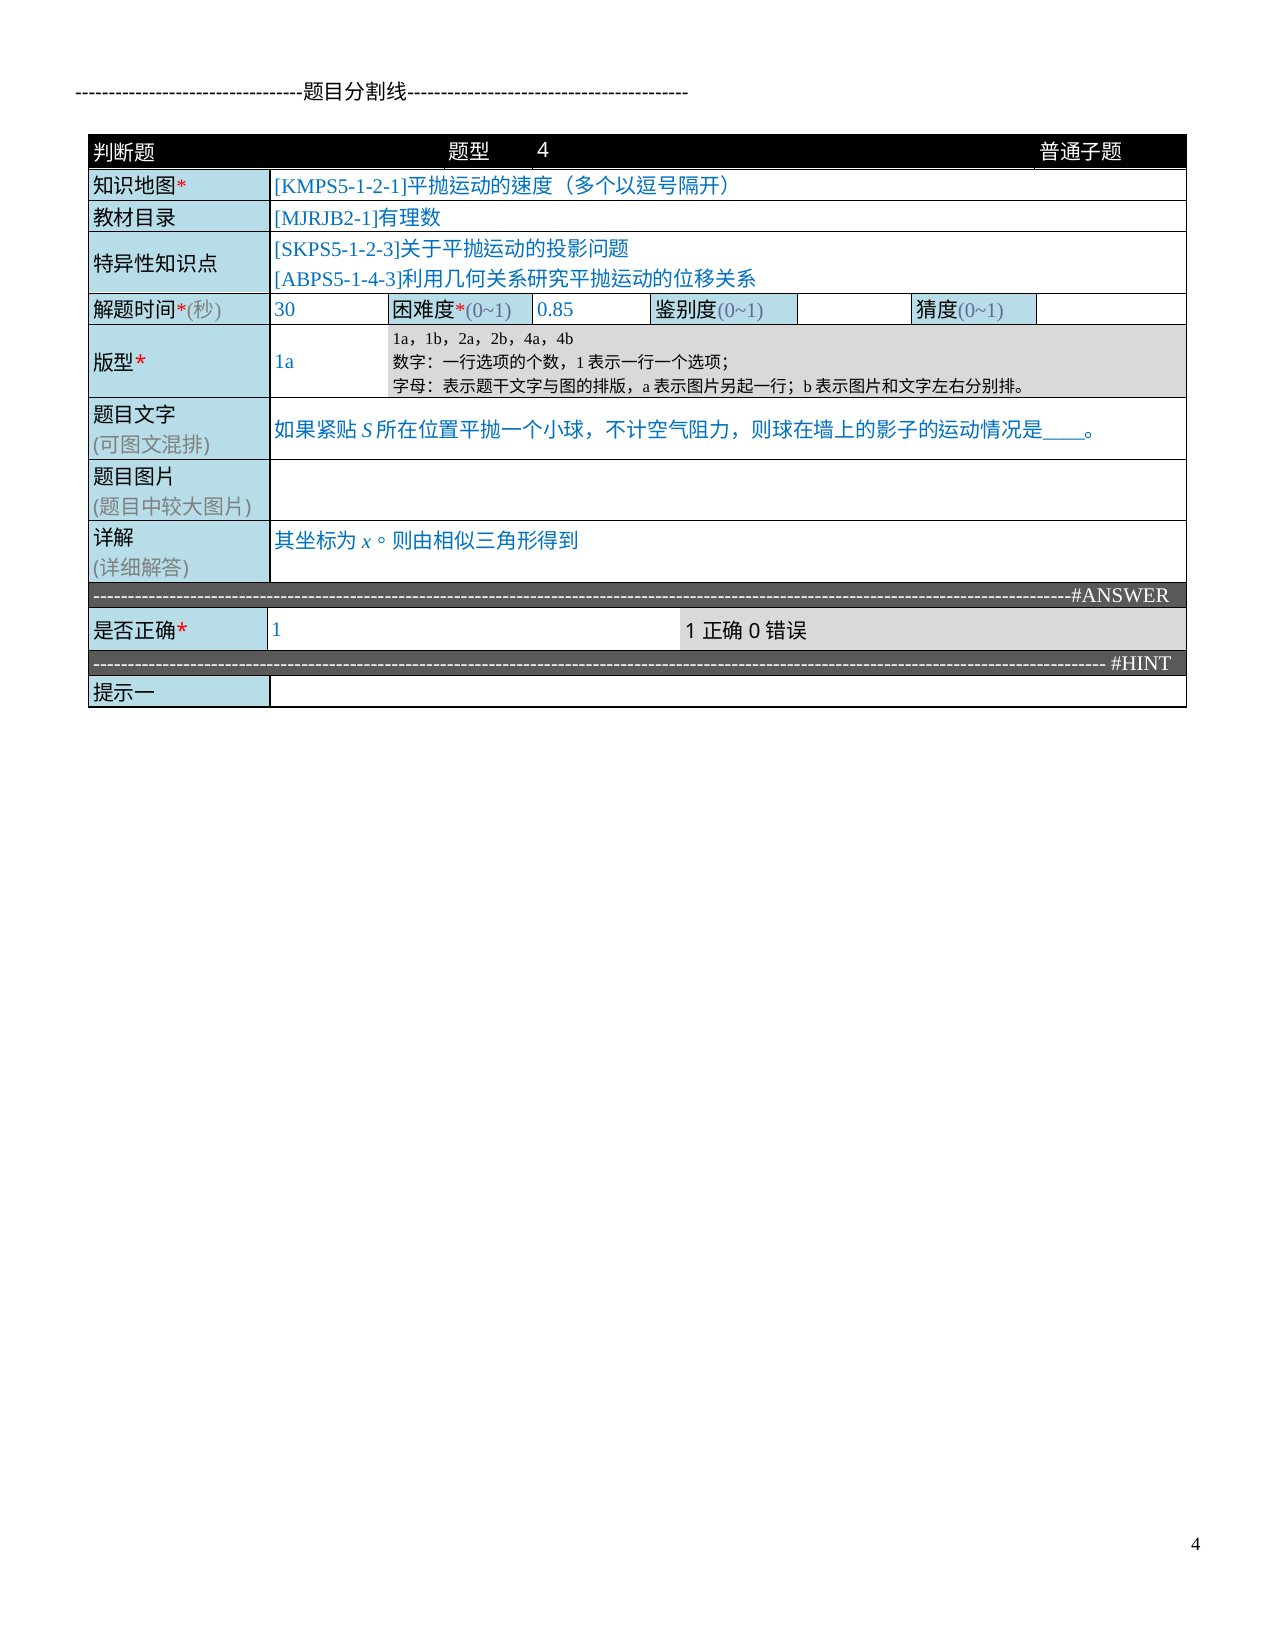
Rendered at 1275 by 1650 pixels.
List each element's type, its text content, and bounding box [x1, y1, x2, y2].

table_header [651, 135, 1034, 168]
table_cell 0.85 [533, 294, 650, 324]
table_header 普通子题 [1035, 135, 1186, 168]
table_cell -------------------------------------------------------------------------------------------------------------------------------------------------- #HINT [89, 651, 1186, 675]
table_cell [MJRJB2-1]有理数 [271, 201, 1186, 231]
table_cell 1a [271, 325, 388, 397]
table_cell 猜度(0~1) [912, 294, 1036, 324]
table_cell 困难度*(0~1) [389, 294, 532, 324]
table_cell 知识地图* [89, 170, 269, 200]
table_cell 30 [271, 294, 388, 324]
table_cell 题目图片 (题目中较大图片) [89, 460, 269, 520]
table_cell [798, 294, 911, 324]
table_cell 1 [268, 608, 680, 650]
table_cell 是否正确* [89, 608, 267, 650]
table_cell 其坐标为x。则由相似三角形得到 [271, 521, 1186, 582]
table_cell 鉴别度(0~1) [651, 294, 797, 324]
table_header 4 [533, 135, 651, 168]
table_cell ---------------------------------------------------------------------------------------------------------------------------------------------#ANSWER [89, 583, 1186, 607]
table_cell 提示一 [89, 676, 269, 706]
table_cell [1037, 294, 1186, 324]
table_cell [KMPS5-1-2-1]平抛运动的速度（多个以逗号隔开） [271, 170, 1186, 200]
table_cell 教材目录 [89, 201, 269, 231]
text ----------------------------------题目分割线------------------------------------------ [75, 75, 1200, 105]
table_cell 版型* [89, 325, 269, 397]
table_cell [271, 676, 1186, 706]
table_cell 1a，1b，2a，2b，4a，4b 数字：一行选项的个数，1表示一行一个选项； 字母：表示题干文字与图的排版，a表示图片另起一行；b表示图片和文字左右分别排。 [388, 325, 1186, 397]
table_cell 题目文字 (可图文混排) [89, 398, 269, 459]
table_cell 1 正确 0 错误 [680, 608, 1186, 650]
table_header 题型 [445, 135, 532, 168]
table_cell 解题时间*(秒) [89, 294, 269, 324]
table_cell [271, 460, 1186, 520]
table_cell 特异性知识点 [89, 232, 269, 292]
table_cell [SKPS5-1-2-3]关于平抛运动的投影问题 [ABPS5-1-4-3]利用几何关系研究平抛运动的位移关系 [271, 232, 1186, 292]
table_cell 详解 (详细解答) [89, 521, 269, 582]
table_header 判断题 [89, 135, 444, 168]
table_cell 如果紧贴S所在位置平抛一个小球，不计空气阻力，则球在墙上的影子的运动情况是____。 [271, 398, 1186, 459]
